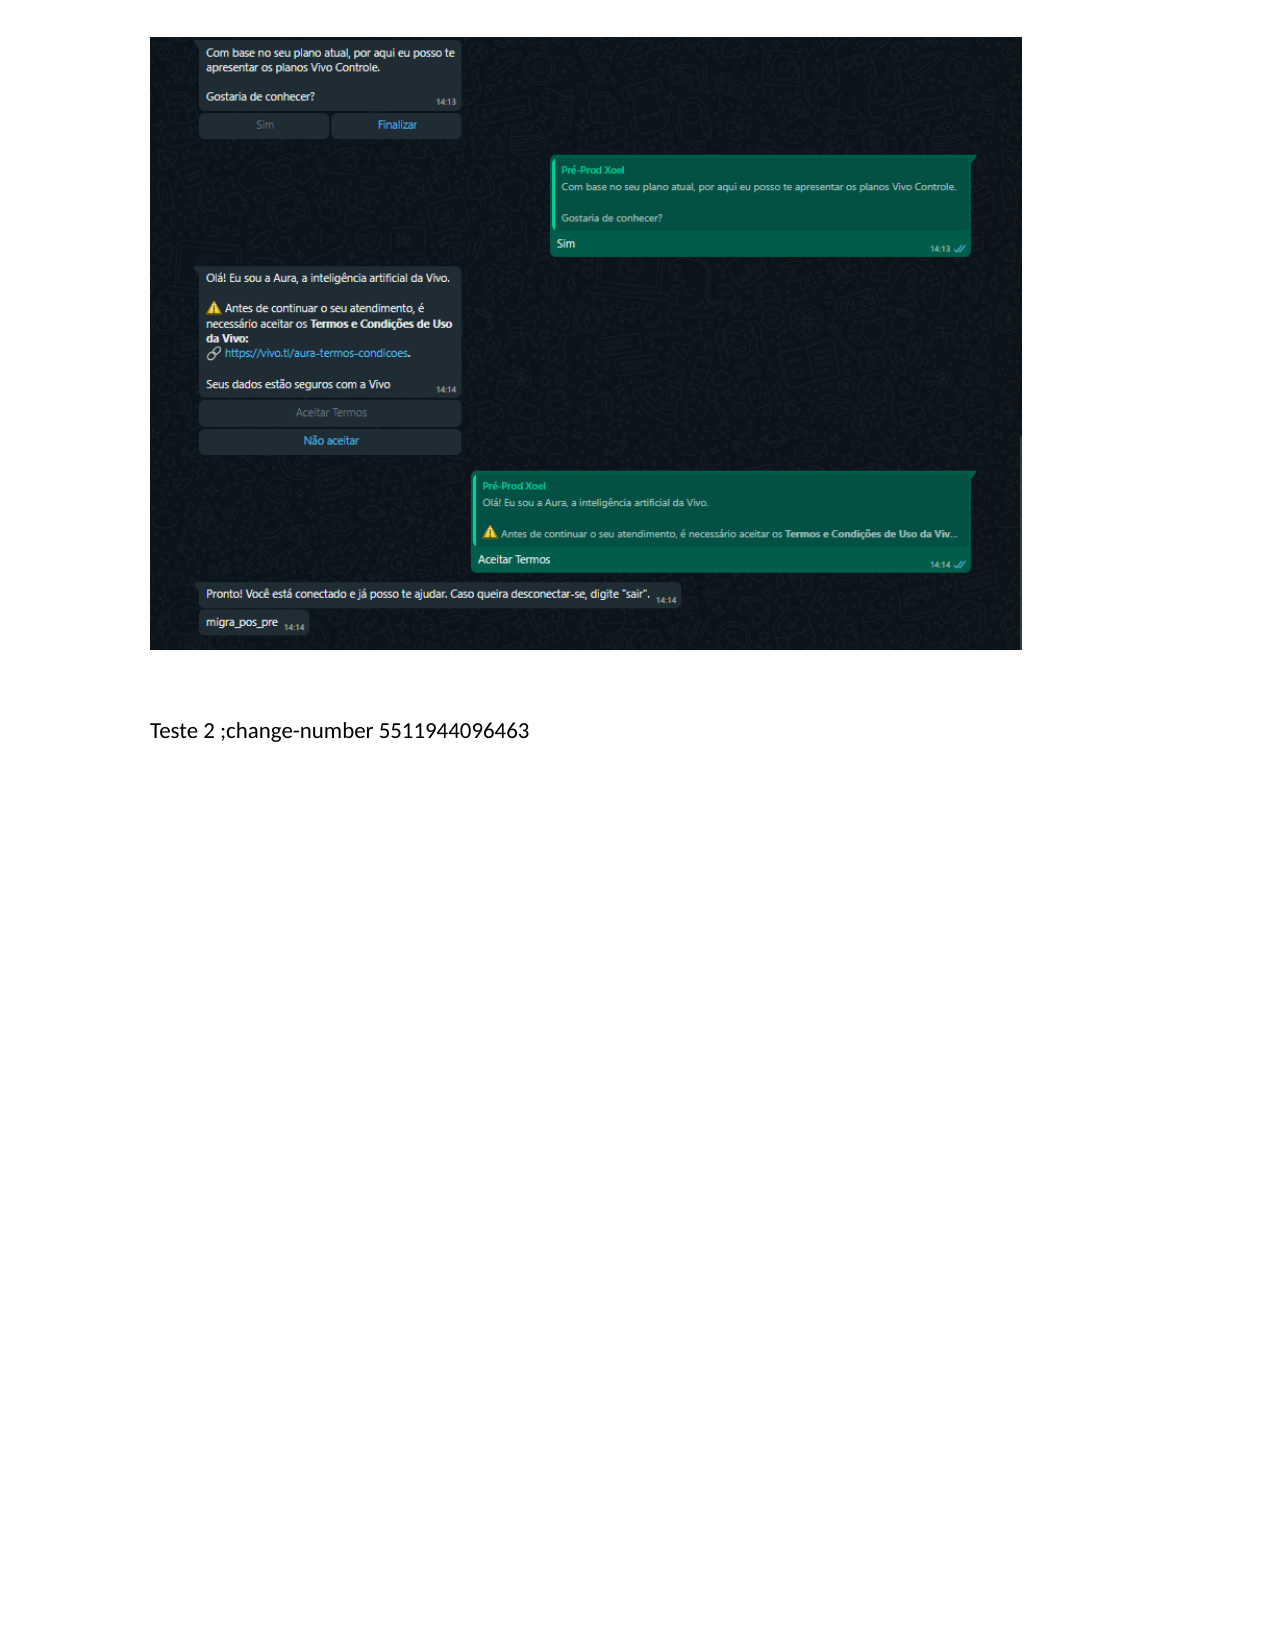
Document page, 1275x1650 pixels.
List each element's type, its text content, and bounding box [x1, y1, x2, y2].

picture [150, 37, 1022, 650]
text Teste 2 ;change-number 5511944096463 [150, 716, 1125, 744]
